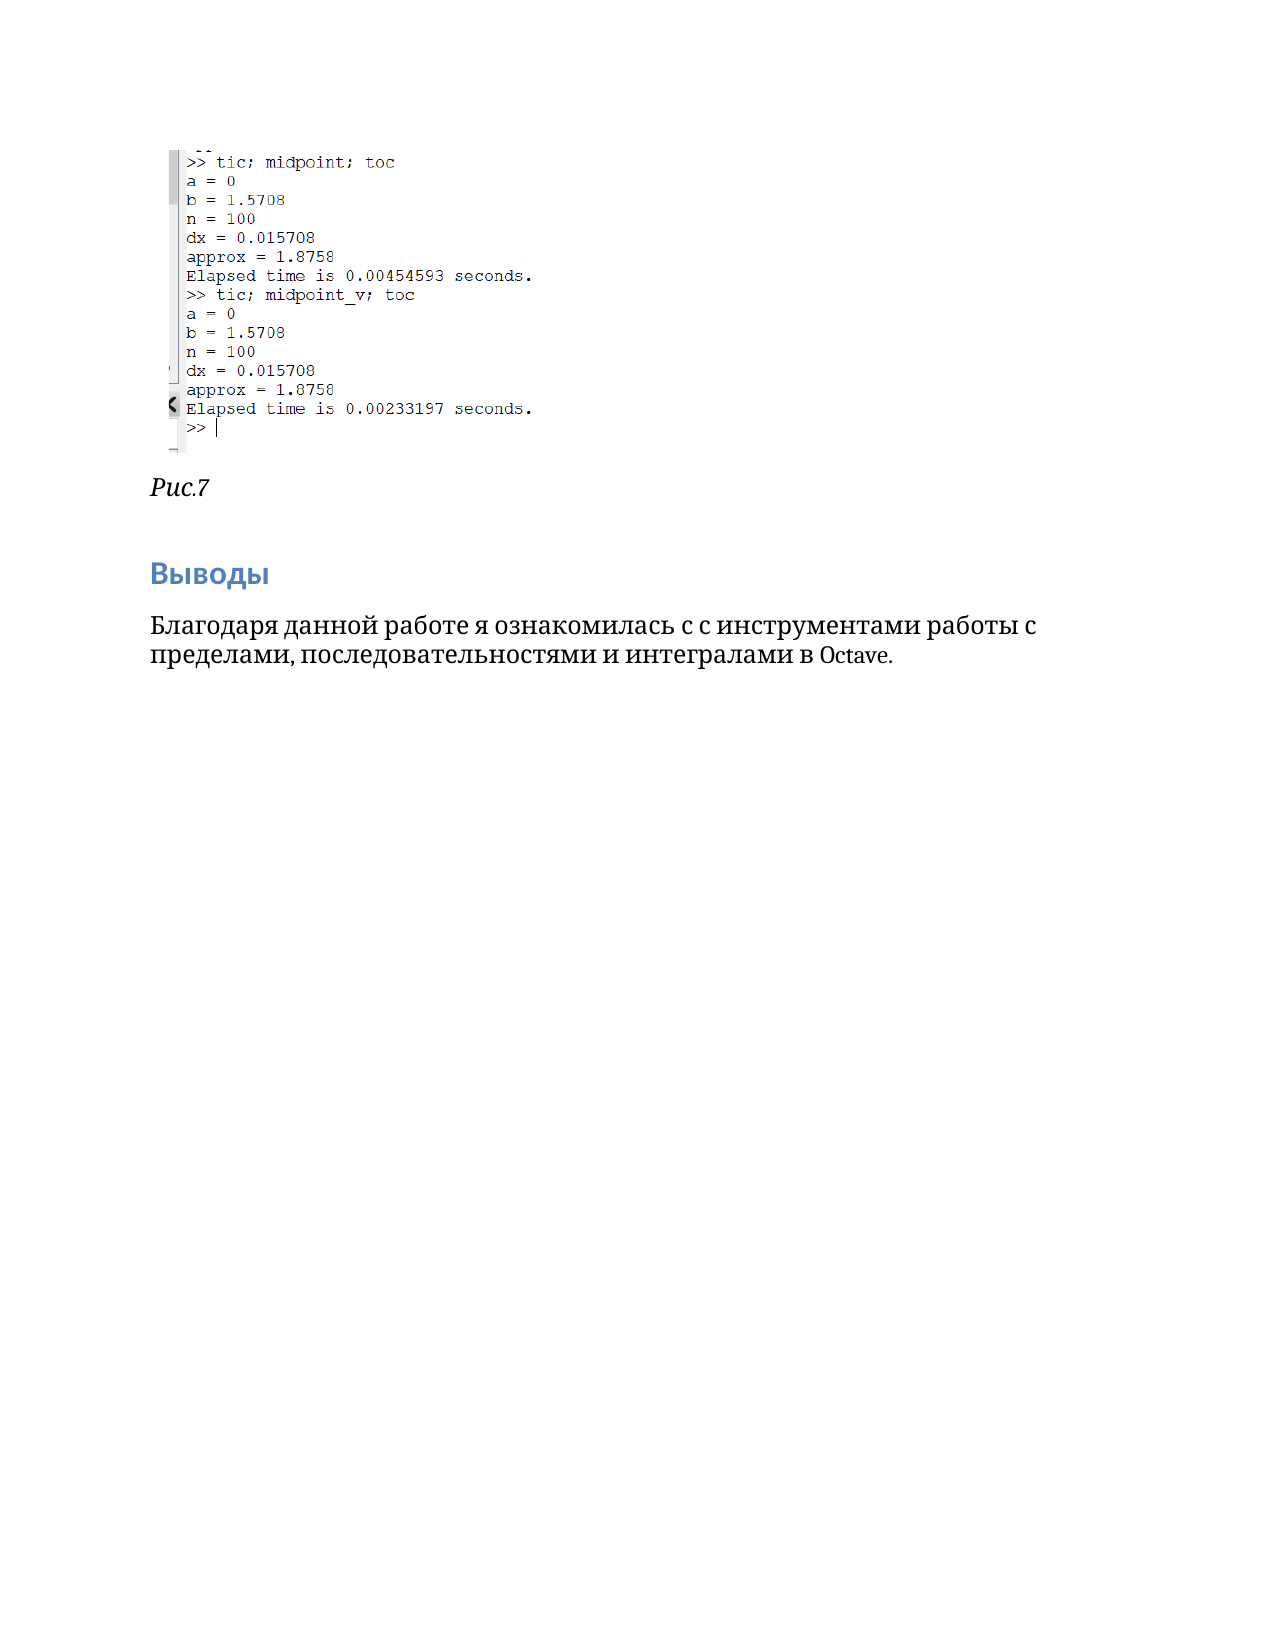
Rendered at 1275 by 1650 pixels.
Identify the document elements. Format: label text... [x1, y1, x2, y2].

text Рис.7 [150, 473, 1125, 502]
text Благодаря данной работе я ознакомилась с с инструментами работы с пределами, последовательностями и интегралами в Octave. [150, 612, 1125, 669]
picture [168, 150, 570, 453]
subtitle Выводы [150, 552, 1125, 593]
